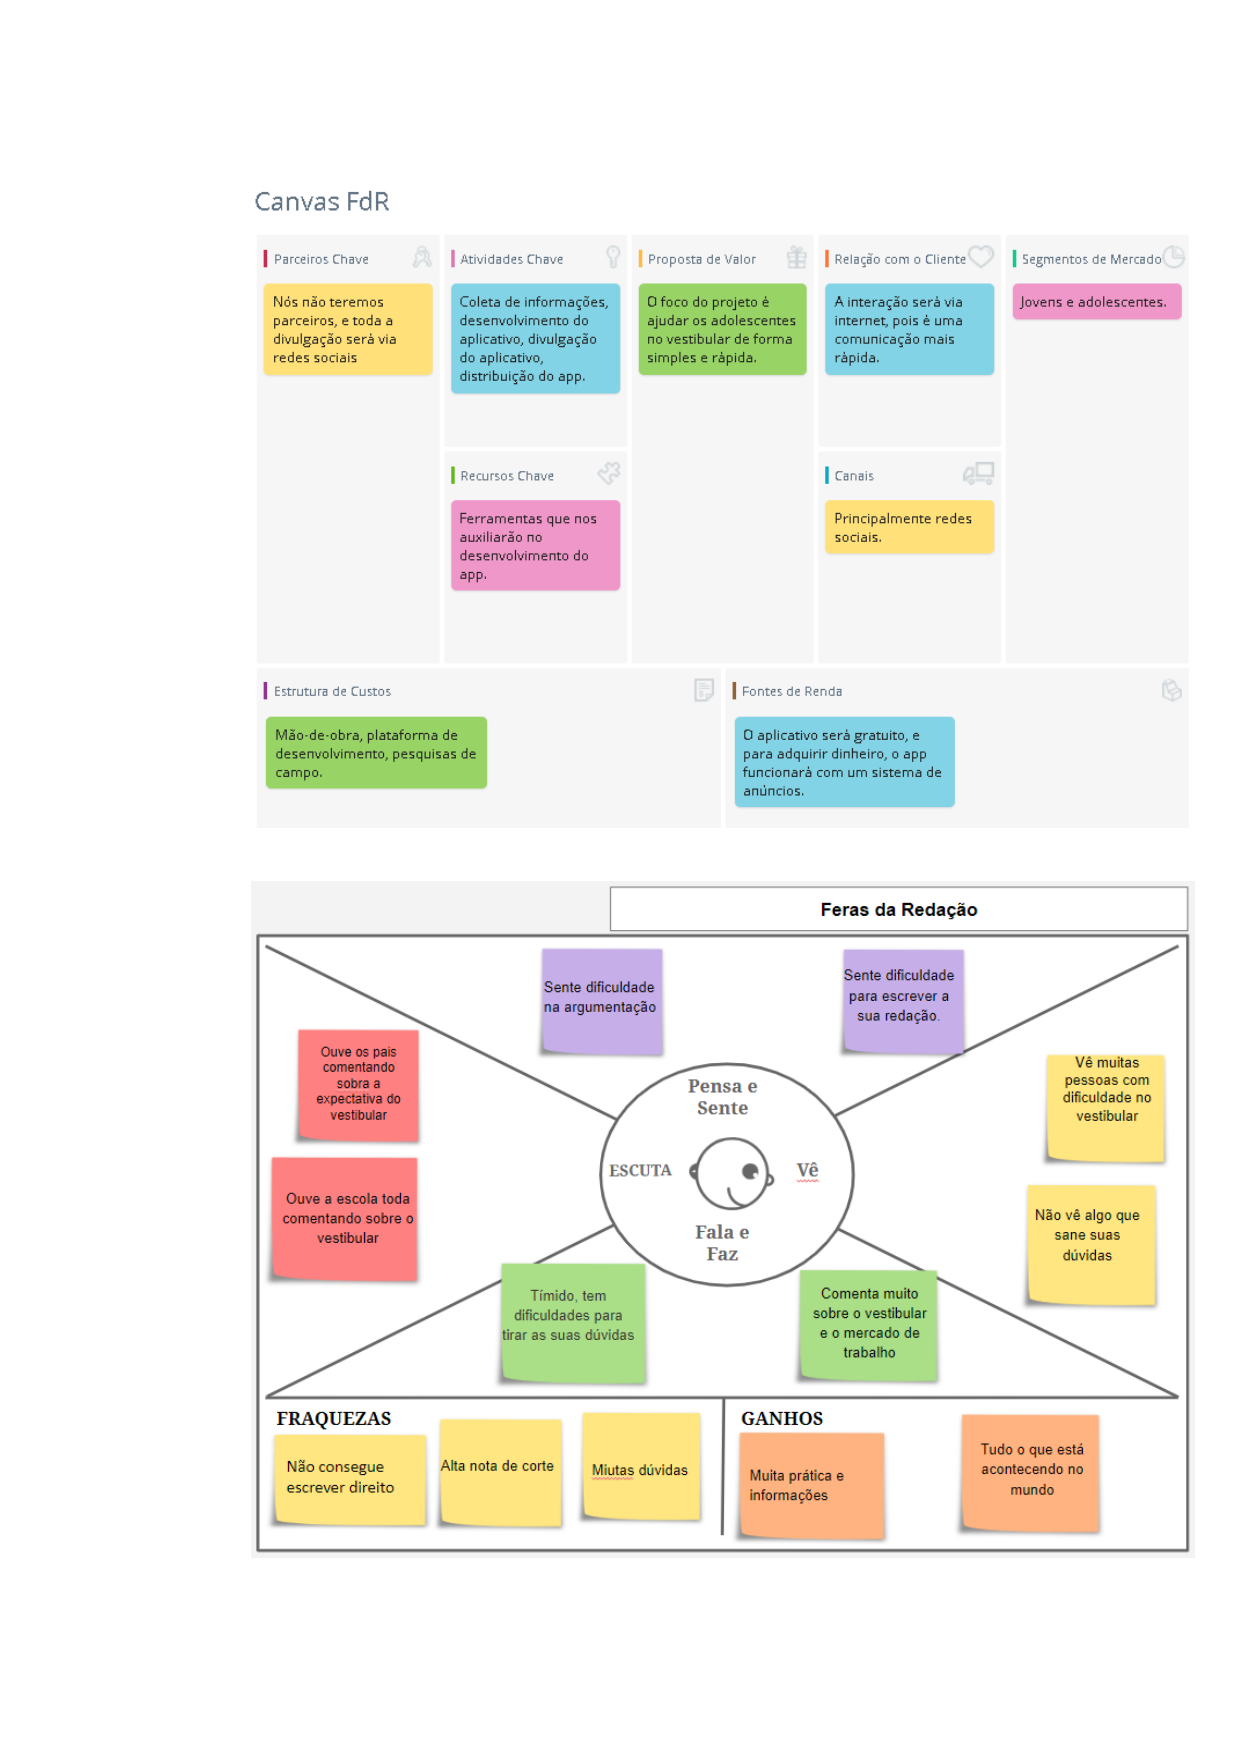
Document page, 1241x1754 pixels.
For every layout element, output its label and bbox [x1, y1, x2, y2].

picture [251, 881, 1195, 1558]
picture [251, 177, 1197, 828]
